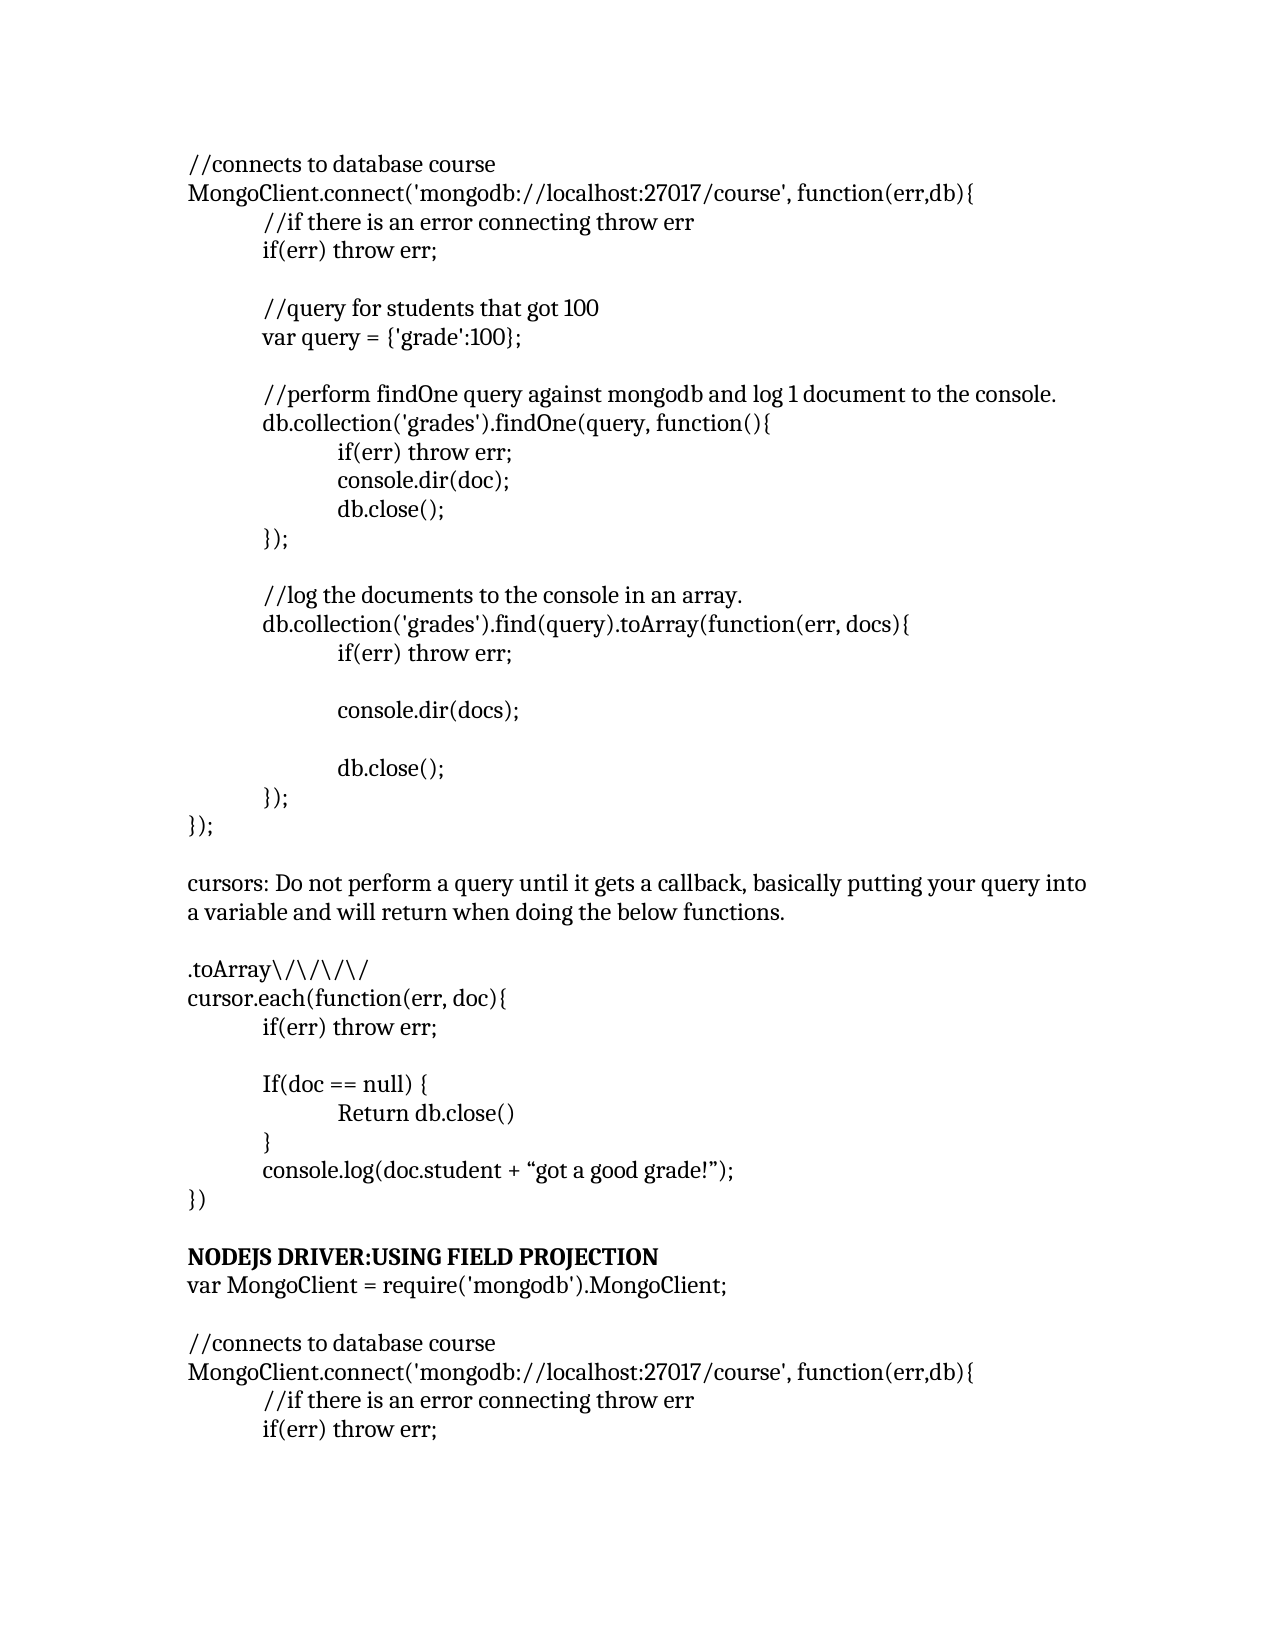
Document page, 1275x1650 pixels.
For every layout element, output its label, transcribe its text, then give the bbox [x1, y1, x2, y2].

text NODEJS DRIVER:USING FIELD PROJECTION [187, 1242, 1087, 1271]
text }); [187, 524, 1087, 552]
text db.collection('grades').find(query).toArray(function(err, docs){ [187, 610, 1087, 639]
text //connects to database course [187, 150, 1087, 179]
text //if there is an error connecting throw err [187, 1386, 1087, 1415]
text Return db.close() [187, 1099, 1087, 1127]
text if(err) throw err; [187, 639, 1087, 667]
text //connects to database course [187, 1329, 1087, 1357]
text if(err) throw err; [187, 1415, 1087, 1444]
text //log the documents to the console in an array. [187, 581, 1087, 610]
text db.close(); [187, 754, 1087, 782]
text //perform findOne query against mongodb and log 1 document to the console. [187, 380, 1087, 409]
text if(err) throw err; [187, 437, 1087, 466]
text db.close(); [187, 495, 1087, 524]
text //if there is an error connecting throw err [187, 207, 1087, 236]
text MongoClient.connect('mongodb://localhost:27017/course', function(err,db){ [187, 1357, 1087, 1386]
text }) [187, 1185, 1087, 1214]
text if(err) throw err; [187, 1012, 1087, 1041]
text }); [187, 811, 1087, 840]
text console.dir(doc); [187, 466, 1087, 495]
text //query for students that got 100 [187, 294, 1087, 322]
text console.dir(docs); [187, 696, 1087, 725]
text If(doc == null) { [187, 1070, 1087, 1099]
text if(err) throw err; [187, 236, 1087, 265]
text cursor.each(function(err, doc){ [187, 984, 1087, 1012]
text MongoClient.connect('mongodb://localhost:27017/course', function(err,db){ [187, 179, 1087, 207]
text var query = {'grade':100}; [187, 322, 1087, 351]
text cursors: Do not perform a query until it gets a callback, basically putting your query into a variable and will return when doing the below functions. [187, 869, 1087, 926]
text }); [187, 782, 1087, 811]
text .toArray\/\/\/\/ [187, 955, 1087, 984]
text console.log(doc.student + “got a good grade!”); [187, 1156, 1087, 1185]
text db.collection('grades').findOne(query, function(){ [187, 409, 1087, 437]
text } [187, 1127, 1087, 1156]
text var MongoClient = require('mongodb').MongoClient; [187, 1271, 1087, 1300]
